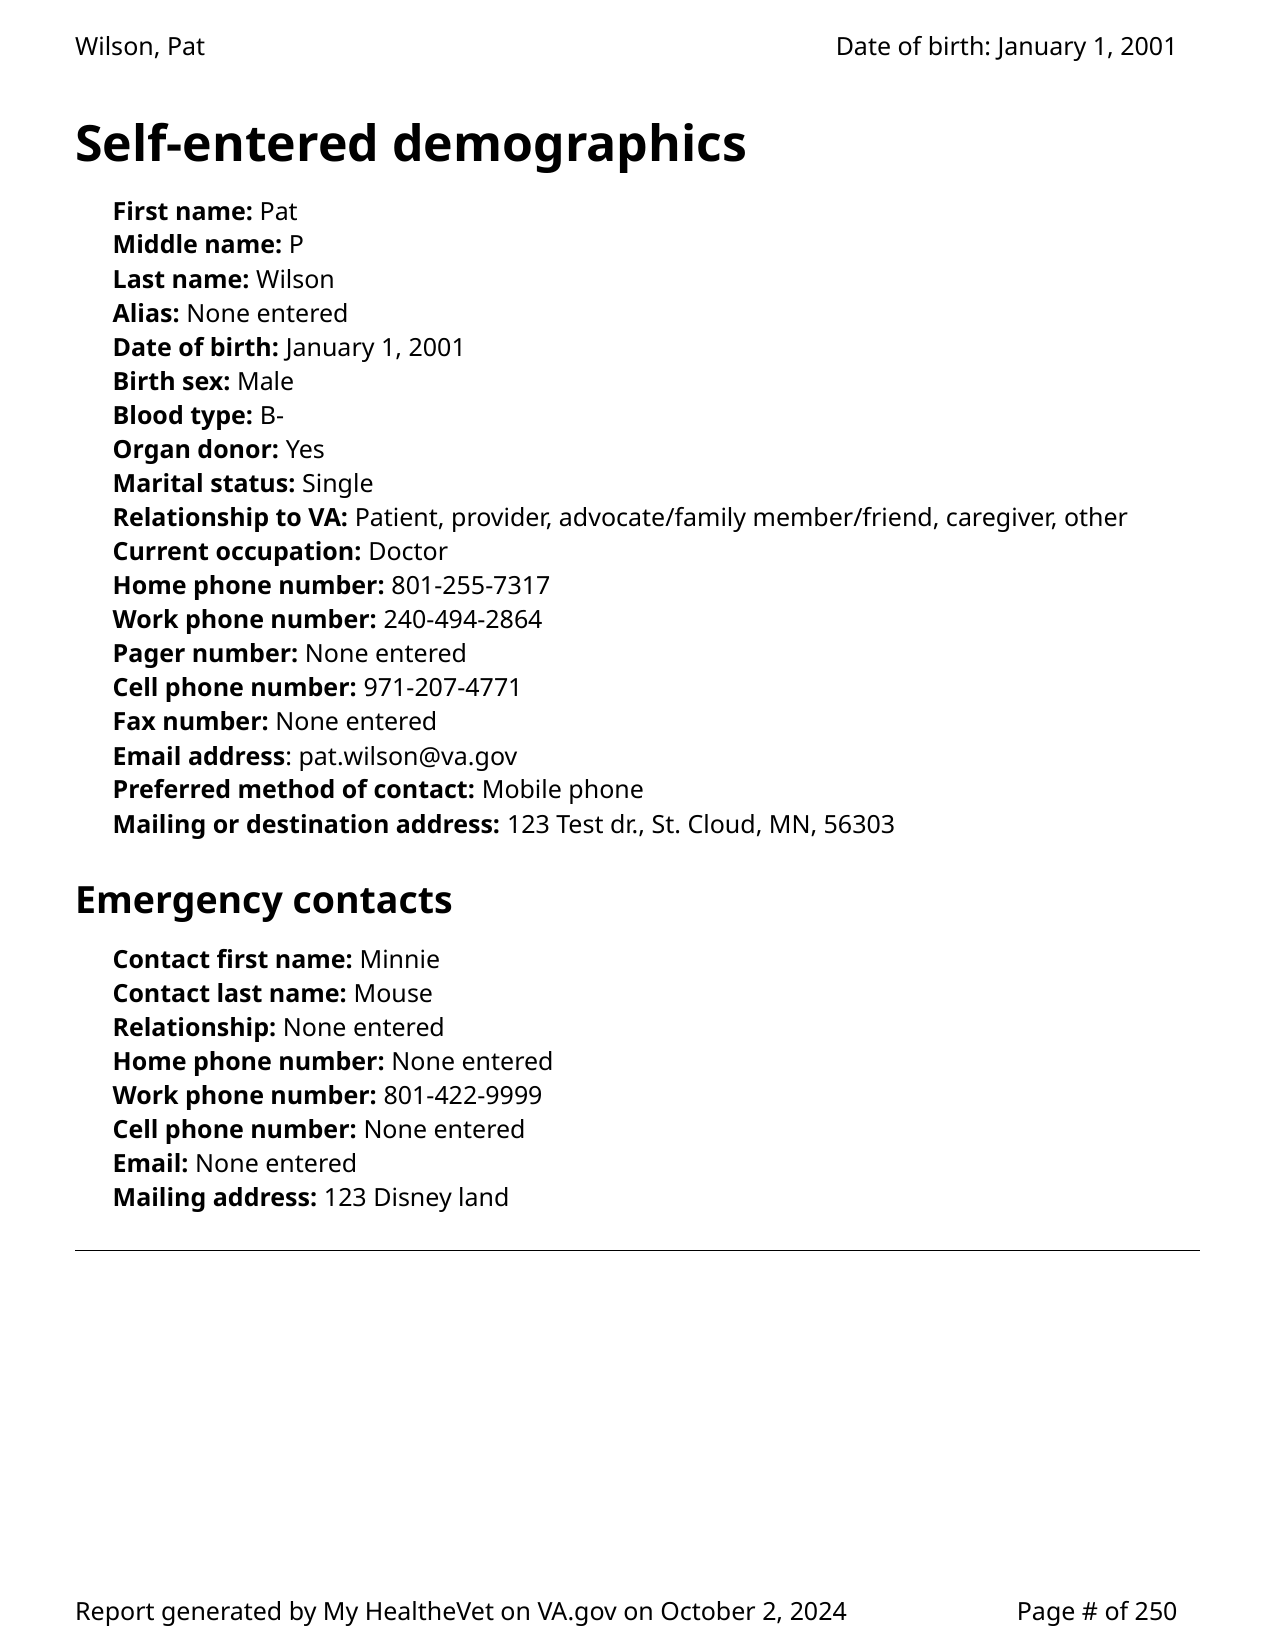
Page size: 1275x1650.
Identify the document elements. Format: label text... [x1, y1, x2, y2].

text Contact last name: Mouse [112, 975, 1200, 1009]
text Cell phone number: None entered [112, 1112, 1200, 1146]
text Email: None entered [112, 1146, 1200, 1180]
text Birth sex: Male [112, 363, 1200, 397]
text Last name: Wilson [112, 261, 1200, 295]
text Marital status: Single [112, 466, 1200, 500]
text Work phone number: 801-422-9999 [112, 1078, 1200, 1112]
text Self-entered demographics [75, 108, 1200, 176]
text Emergency contacts [75, 874, 1200, 925]
text Home phone number: 801-255-7317 [112, 568, 1200, 602]
text Blood type: B- [112, 397, 1200, 432]
text First name: Pat [112, 193, 1200, 227]
text Fax number: None entered [112, 704, 1200, 738]
text Contact first name: Minnie [112, 941, 1200, 975]
text Email address: pat.wilson@va.gov [112, 738, 1200, 772]
text Work phone number: 240-494-2864 [112, 602, 1200, 636]
text Date of birth: January 1, 2001 [112, 329, 1200, 363]
text Cell phone number: 971-207-4771 [112, 670, 1200, 704]
text Relationship: None entered [112, 1009, 1200, 1043]
text Current occupation: Doctor [112, 534, 1200, 568]
text Alias: None entered [112, 295, 1200, 329]
text Home phone number: None entered [112, 1043, 1200, 1078]
text Relationship to VA: Patient, provider, advocate/family member/friend, caregiver, other [112, 500, 1200, 534]
text Middle name: P [112, 227, 1200, 261]
text Organ donor: Yes [112, 432, 1200, 466]
text Mailing address: 123 Disney land [112, 1180, 1200, 1214]
text Mailing or destination address: 123 Test dr., St. Cloud, MN, 56303 [112, 806, 1200, 840]
text Preferred method of contact: Mobile phone [112, 772, 1200, 806]
text Pager number: None entered [112, 636, 1200, 670]
